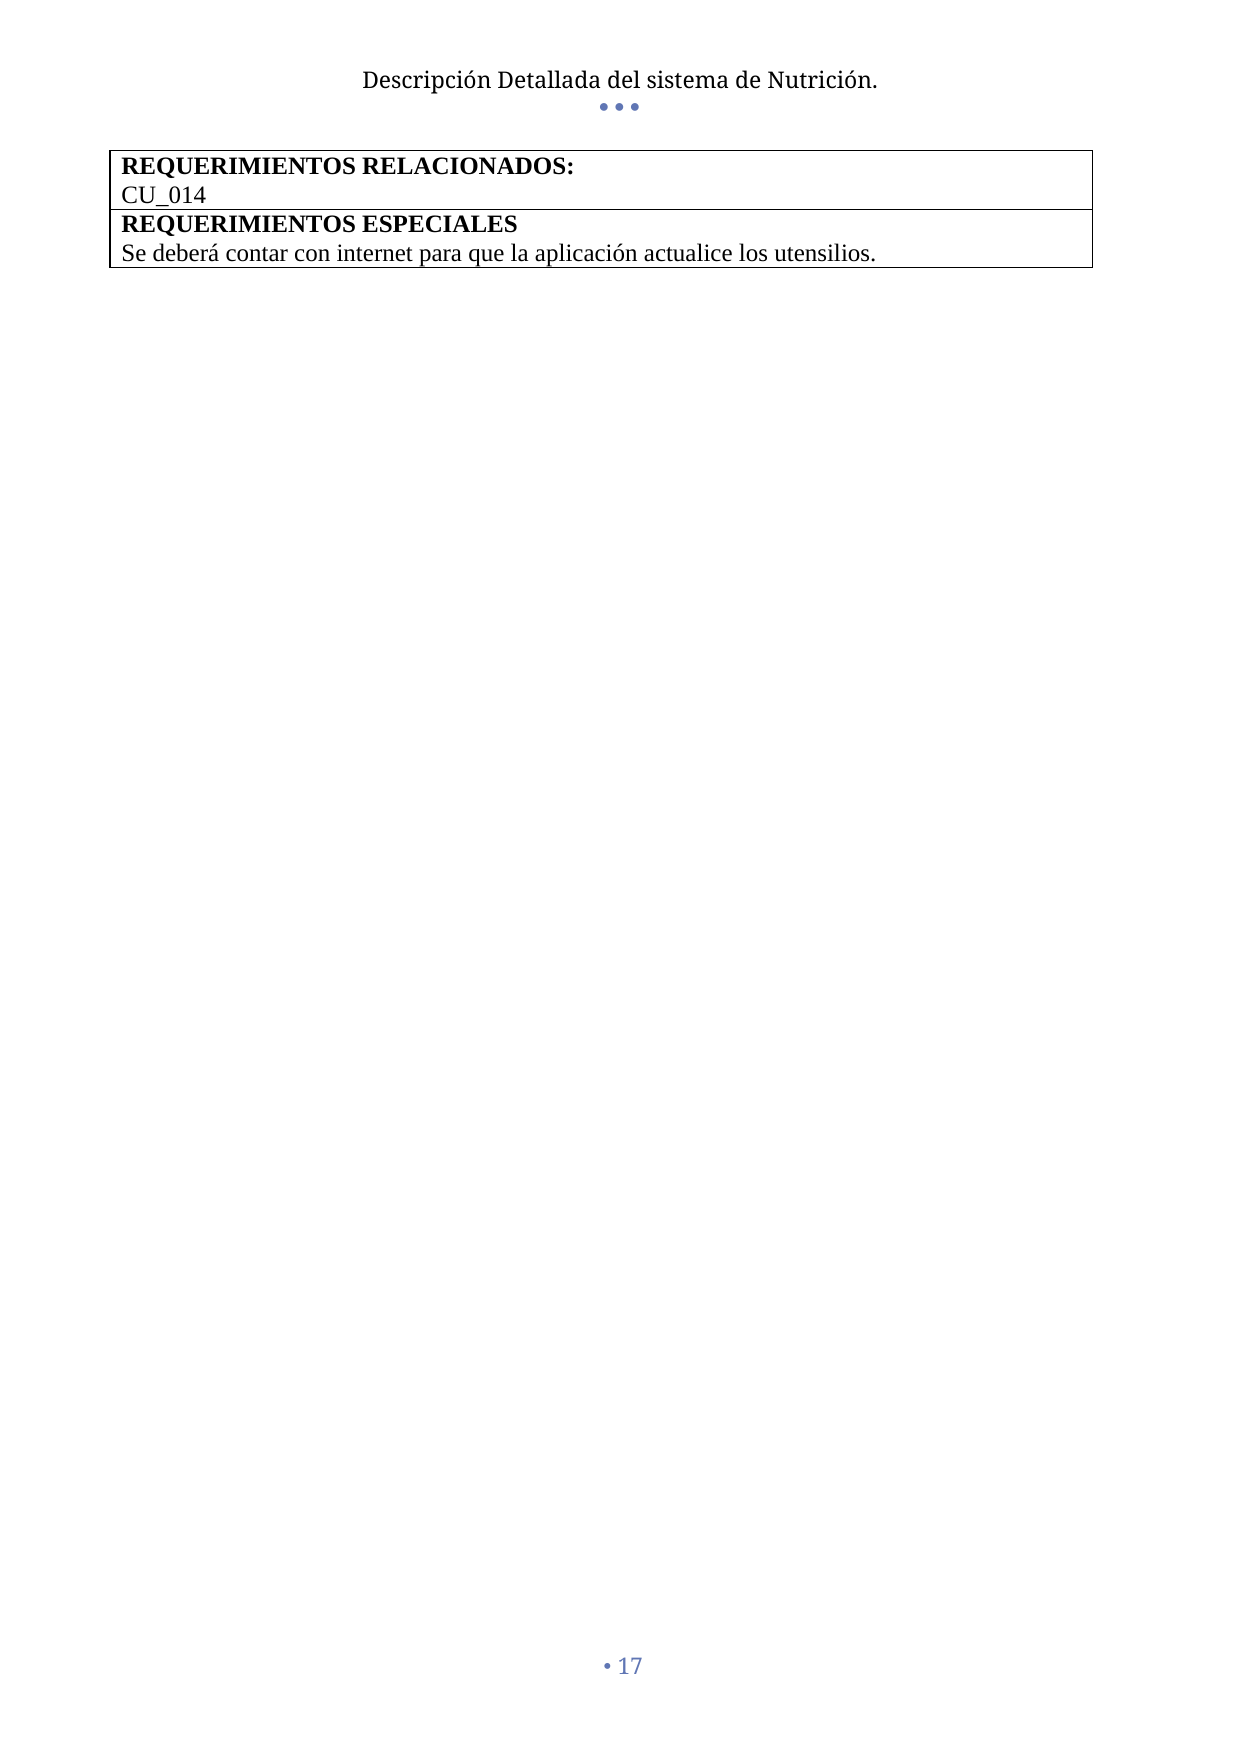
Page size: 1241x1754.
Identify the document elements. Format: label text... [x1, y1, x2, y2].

table_cell REQUERIMIENTOS RELACIONADOS: CU_014 [111, 151, 1092, 208]
table_cell REQUERIMIENTOS ESPECIALES Se deberá contar con internet para que la aplicación actualice los utensilios. [111, 210, 1092, 267]
